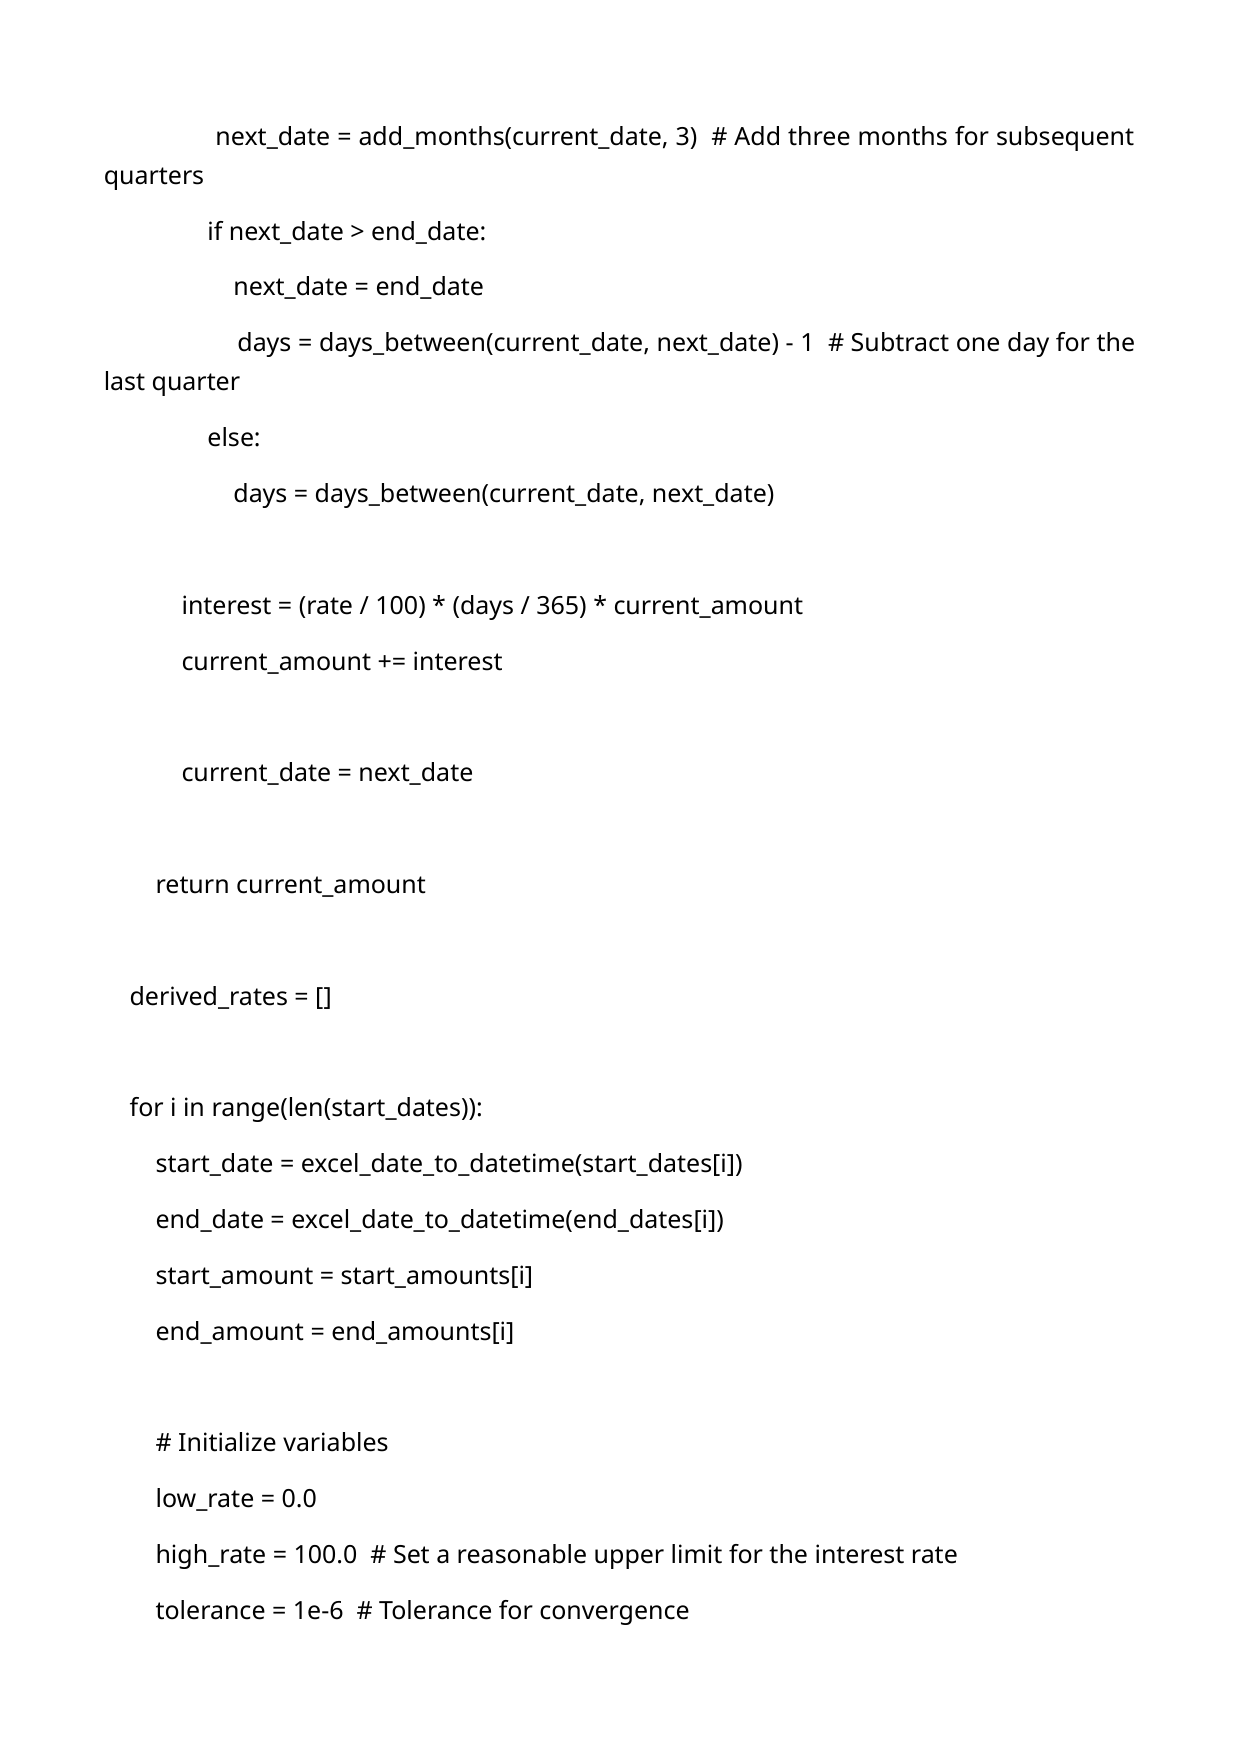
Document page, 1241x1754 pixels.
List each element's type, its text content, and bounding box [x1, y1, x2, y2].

text else: [103, 420, 1137, 454]
text # Initialize variables [103, 1425, 1137, 1459]
text start_amount = start_amounts[i] [103, 1257, 1137, 1291]
text days = days_between(current_date, next_date) - 1 # Subtract one day for the last quarter [103, 325, 1137, 398]
text for i in range(len(start_dates)): [103, 1090, 1137, 1124]
text interest = (rate / 100) * (days / 365) * current_amount [103, 587, 1137, 621]
text start_date = excel_date_to_datetime(start_dates[i]) [103, 1146, 1137, 1180]
text current_amount += interest [103, 643, 1137, 677]
text next_date = add_months(current_date, 3) # Add three months for subsequent quarters [103, 118, 1137, 191]
text days = days_between(current_date, next_date) [103, 476, 1137, 510]
text end_amount = end_amounts[i] [103, 1313, 1137, 1347]
text return current_amount [103, 866, 1137, 901]
text end_date = excel_date_to_datetime(end_dates[i]) [103, 1201, 1137, 1236]
text tolerance = 1e-6 # Tolerance for convergence [103, 1592, 1137, 1626]
text low_rate = 0.0 [103, 1481, 1137, 1515]
text derived_rates = [] [103, 978, 1137, 1012]
text next_date = end_date [103, 269, 1137, 303]
text if next_date > end_date: [103, 213, 1137, 247]
text current_date = next_date [103, 755, 1137, 789]
text high_rate = 100.0 # Set a reasonable upper limit for the interest rate [103, 1536, 1137, 1571]
